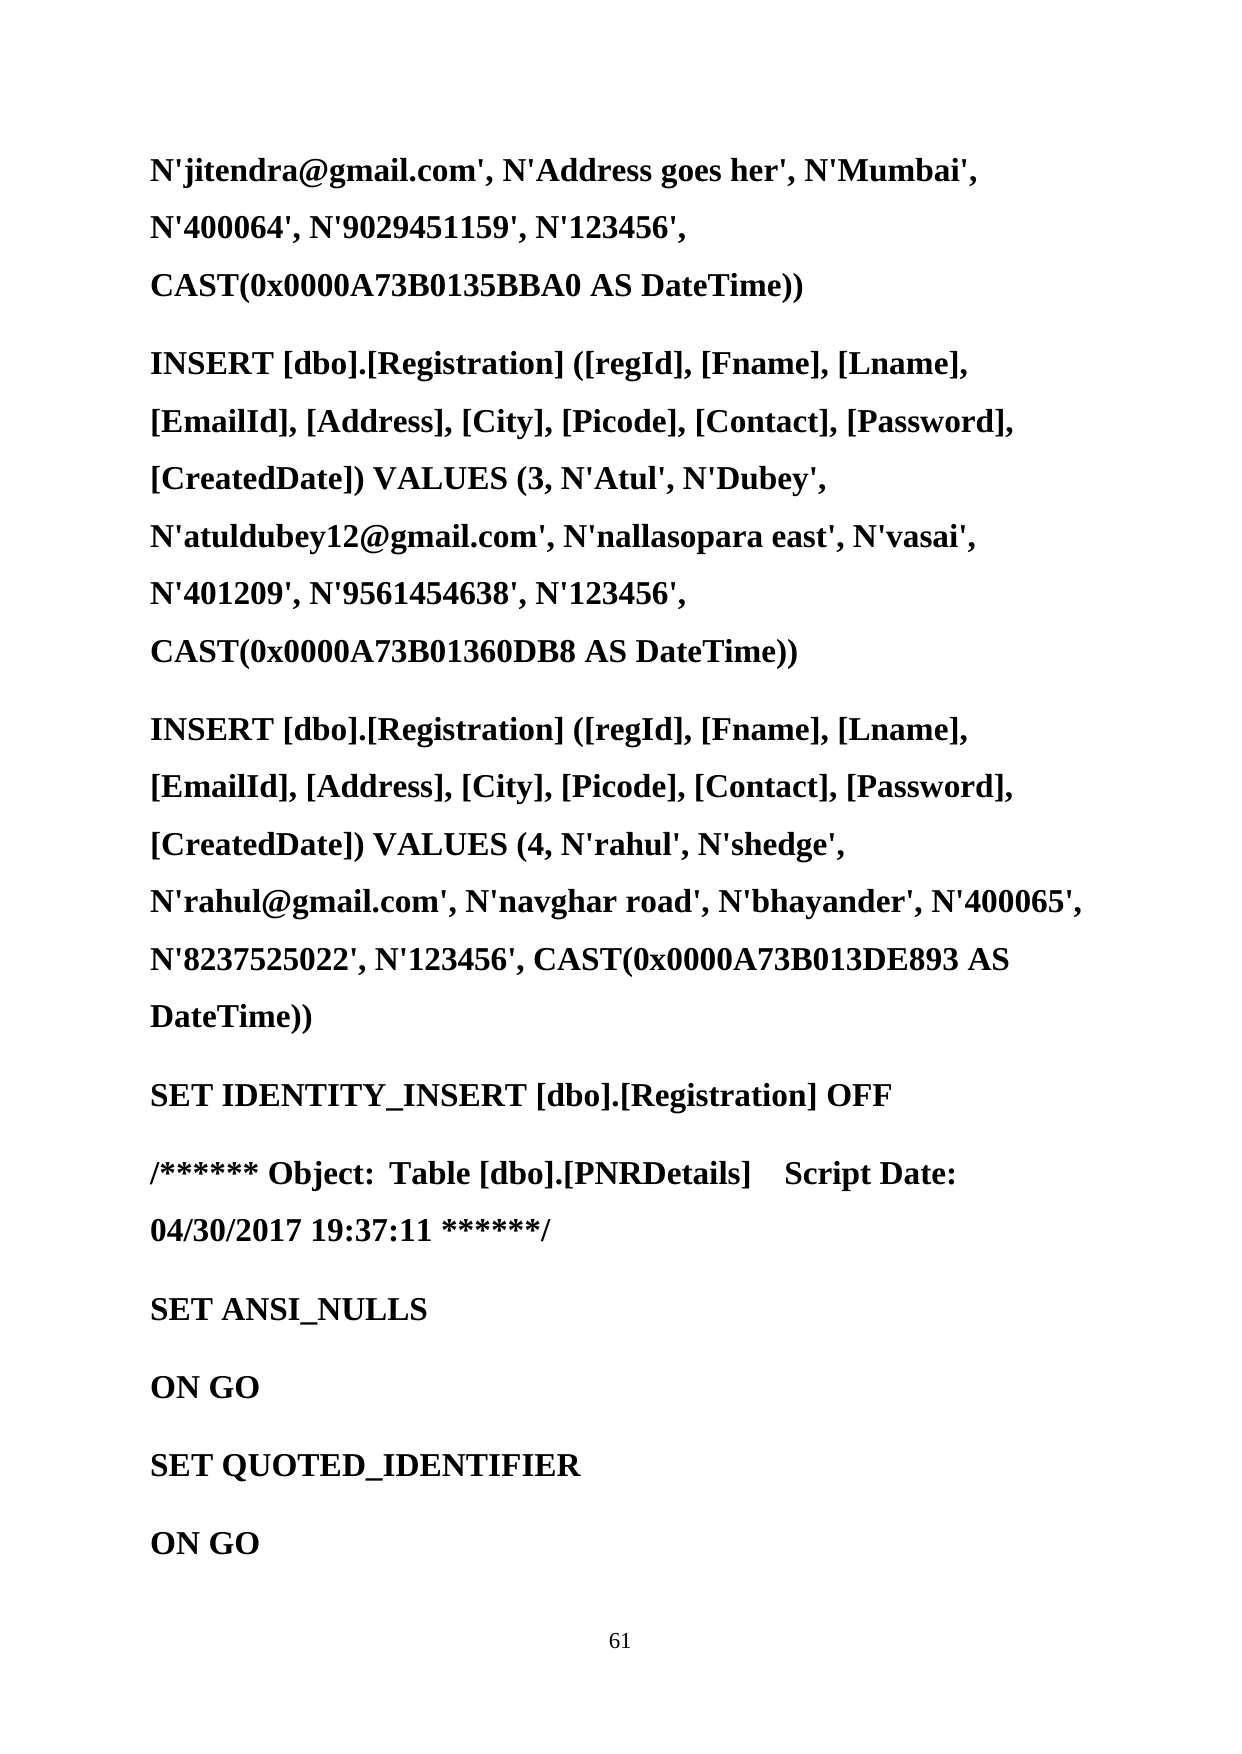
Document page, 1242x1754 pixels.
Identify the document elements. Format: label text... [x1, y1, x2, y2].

text SET QUOTED_IDENTIFIER ON GO [150, 1446, 639, 1562]
text INSERT [dbo].[Registration] ([regId], [Fname], [Lname], [EmailId], [Address], [City], [Picode], [Contact], [Password], [CreatedDate]) VALUES (3, N'Atul', N'Dubey', N'atuldubey12@gmail.com', N'nallasopara east', N'vasai', N'401209', N'9561454638', N'123456', CAST(0x0000A73B01360DB8 AS DateTime)) [150, 343, 1084, 669]
text /****** Object: Table [dbo].[PNRDetails] Script Date: 04/30/2017 19:37:11 ******/ [150, 1153, 957, 1249]
text SET IDENTITY_INSERT [dbo].[Registration] OFF [150, 1075, 1196, 1113]
text INSERT [dbo].[Registration] ([regId], [Fname], [Lname], [EmailId], [Address], [City], [Picode], [Contact], [Password], [CreatedDate]) VALUES (4, N'rahul', N'shedge', N'rahul@gmail.com', N'navghar road', N'bhayander', N'400065', N'8237525022', N'123456', CAST(0x0000A73B013DE893 AS [150, 709, 1084, 977]
text SET ANSI_NULLS ON GO [150, 1289, 485, 1406]
text DateTime)) [150, 997, 1196, 1035]
text N'jitendra@gmail.com', N'Address goes her', N'Mumbai', N'400064', N'9029451159', N'123456', CAST(0x0000A73B0135BBA0 AS DateTime)) [150, 150, 1084, 303]
